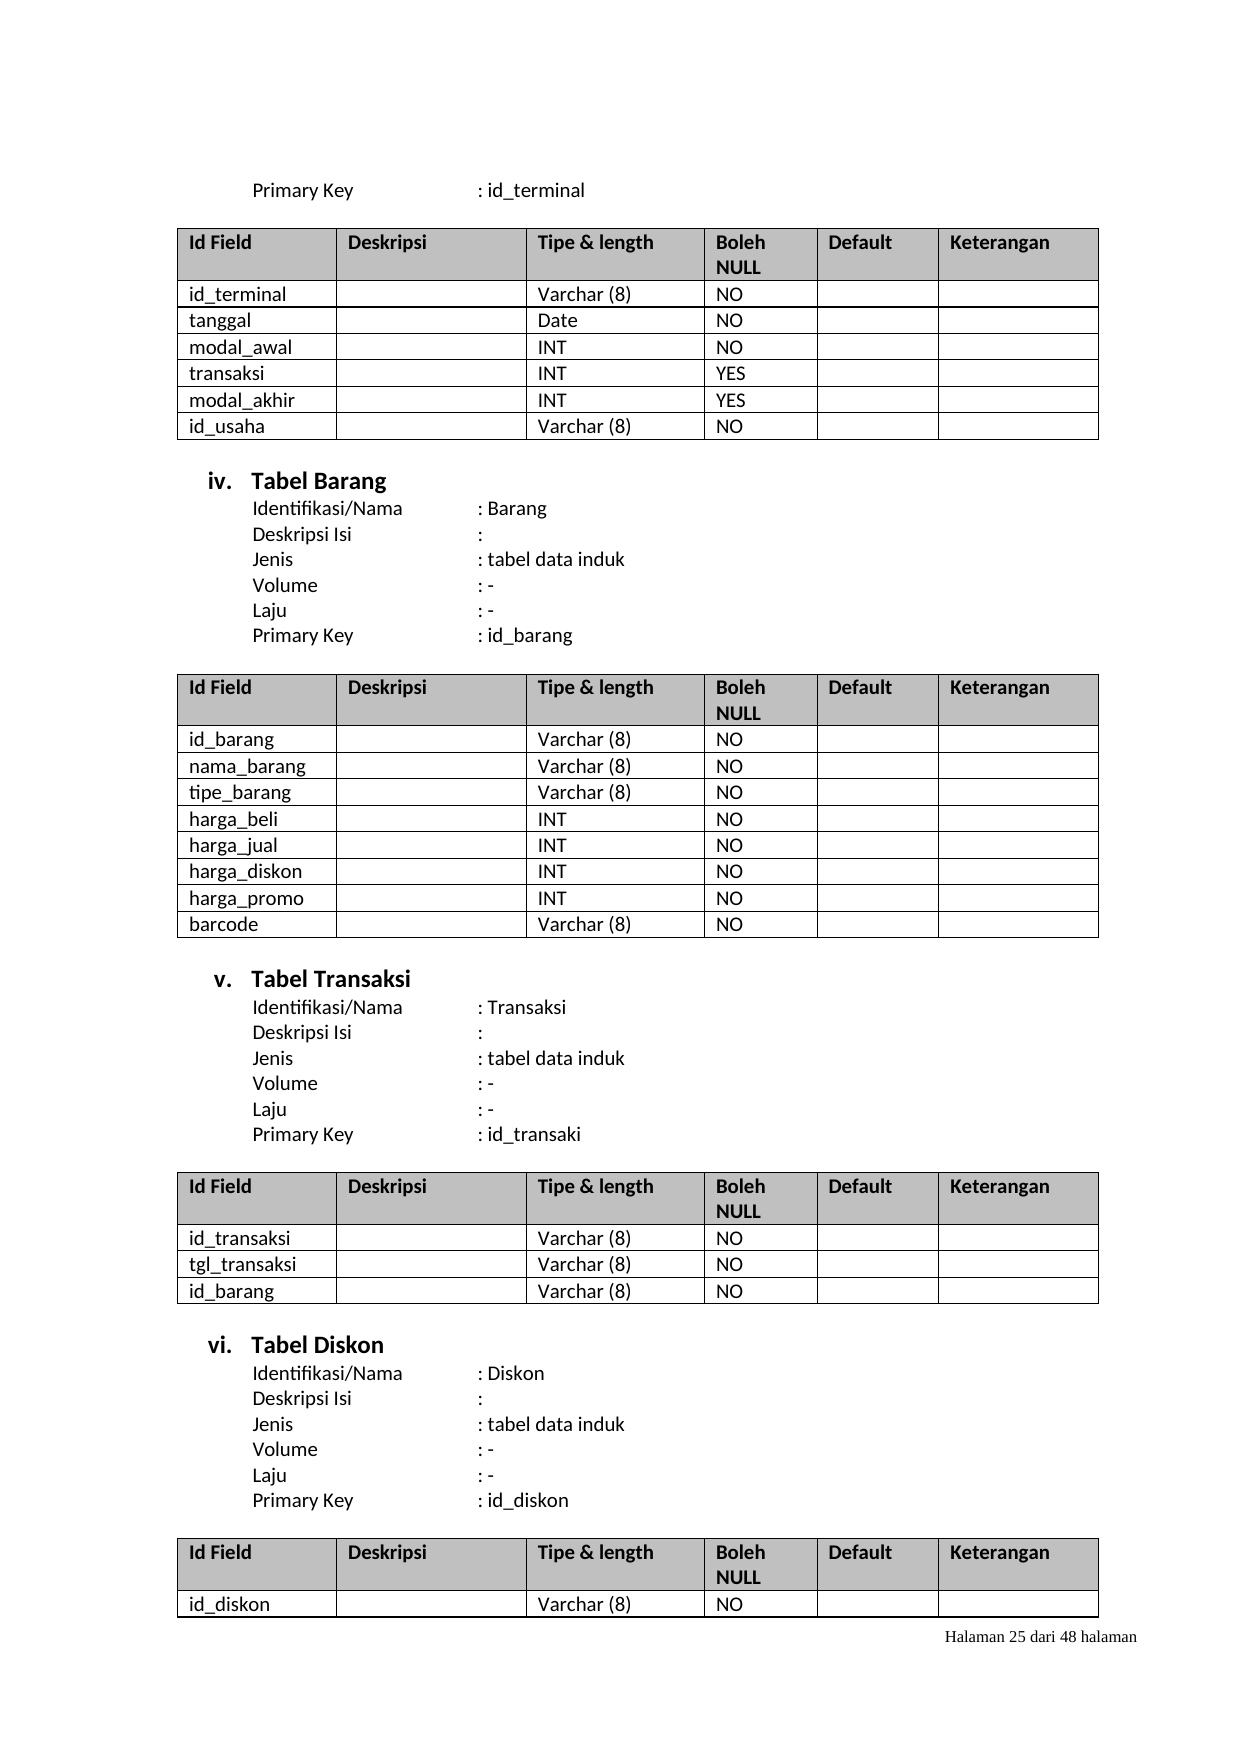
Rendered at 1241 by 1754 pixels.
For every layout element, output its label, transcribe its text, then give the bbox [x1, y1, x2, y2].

table_header Default [818, 675, 938, 725]
table_cell [818, 387, 938, 412]
subtitle Tabel Transaksi [232, 963, 1063, 994]
table_cell Varchar (8) [527, 779, 704, 805]
text Volume : - [177, 1436, 1063, 1462]
table_cell NO [705, 885, 817, 911]
table_cell NO [705, 726, 817, 752]
table_cell [337, 387, 526, 412]
table_cell modal_awal [178, 334, 336, 359]
text Primary Key : id_terminal [177, 177, 1063, 203]
subtitle Tabel Diskon [232, 1330, 1063, 1360]
table_header Id Field [178, 229, 336, 280]
table_cell id_barang [178, 726, 336, 752]
table_cell Date [527, 308, 704, 333]
table_cell id_barang [178, 1278, 336, 1303]
subtitle Tabel Barang [232, 465, 1063, 496]
table_header Deskripsi [337, 1539, 526, 1590]
text Jenis : tabel data induk [177, 1045, 1063, 1070]
table_cell INT [527, 832, 704, 858]
table_cell harga_jual [178, 832, 336, 858]
table_cell Varchar (8) [527, 753, 704, 778]
table_cell INT [527, 806, 704, 831]
table_cell NO [705, 859, 817, 884]
table_header Boleh NULL [705, 1539, 817, 1590]
table_cell NO [705, 779, 817, 805]
table_header Tipe & length [527, 675, 704, 725]
table_cell [337, 726, 526, 752]
table_cell [939, 308, 1098, 333]
table_cell NO [705, 1251, 817, 1277]
text Primary Key : id_barang [177, 623, 1063, 648]
table_cell [818, 308, 938, 333]
table_cell [939, 885, 1098, 911]
table_cell [939, 1225, 1098, 1250]
table_cell [337, 1591, 526, 1616]
table_cell [939, 1591, 1098, 1616]
table_cell id_terminal [178, 281, 336, 306]
table_cell tanggal [178, 308, 336, 333]
table_cell NO [705, 1225, 817, 1250]
table_cell YES [705, 360, 817, 386]
text Identifikasi/Nama : Transaksi [177, 994, 1063, 1019]
table_cell nama_barang [178, 753, 336, 778]
text Volume : - [177, 1070, 1063, 1096]
table_cell YES [705, 387, 817, 412]
text Deskripsi Isi : [177, 521, 1063, 546]
table_cell [337, 281, 526, 306]
table_header Keterangan [939, 1539, 1098, 1590]
table_cell [939, 413, 1098, 439]
table_cell [818, 360, 938, 386]
table_cell [818, 334, 938, 359]
table_cell [337, 753, 526, 778]
table_header Id Field [178, 1539, 336, 1590]
table_cell [939, 334, 1098, 359]
text Laju : - [177, 1462, 1063, 1487]
text Laju : - [177, 597, 1063, 623]
table_cell Varchar (8) [527, 1278, 704, 1303]
table_cell [939, 779, 1098, 805]
table_cell [818, 832, 938, 858]
table_cell [337, 1278, 526, 1303]
table_cell Varchar (8) [527, 1251, 704, 1277]
text Deskripsi Isi : [177, 1386, 1063, 1411]
table_cell [818, 726, 938, 752]
table_cell [337, 885, 526, 911]
table_cell [337, 779, 526, 805]
table_cell [818, 859, 938, 884]
table_header Deskripsi [337, 229, 526, 280]
table_cell Varchar (8) [527, 1225, 704, 1250]
table_cell tipe_barang [178, 779, 336, 805]
table_cell [337, 859, 526, 884]
table_cell [337, 832, 526, 858]
table_cell INT [527, 387, 704, 412]
table_header Keterangan [939, 675, 1098, 725]
table_cell harga_promo [178, 885, 336, 911]
table_header Id Field [178, 1173, 336, 1224]
table_header Default [818, 1539, 938, 1590]
table_header Deskripsi [337, 1173, 526, 1224]
table_cell [818, 912, 938, 937]
table_cell INT [527, 859, 704, 884]
table_cell [337, 912, 526, 937]
table_cell [337, 360, 526, 386]
table_cell INT [527, 885, 704, 911]
table_cell NO [705, 1278, 817, 1303]
table_cell [337, 308, 526, 333]
table_cell [939, 753, 1098, 778]
table_cell harga_diskon [178, 859, 336, 884]
table_cell [939, 912, 1098, 937]
table_header Tipe & length [527, 1173, 704, 1224]
table_cell transaksi [178, 360, 336, 386]
table_cell id_diskon [178, 1591, 336, 1616]
table_cell [337, 1225, 526, 1250]
table_cell [818, 806, 938, 831]
table_cell [939, 726, 1098, 752]
table_cell [939, 806, 1098, 831]
table_cell [818, 281, 938, 306]
table_header Keterangan [939, 229, 1098, 280]
table_cell harga_beli [178, 806, 336, 831]
table_cell tgl_transaksi [178, 1251, 336, 1277]
table_cell INT [527, 334, 704, 359]
text Identifikasi/Nama : Diskon [177, 1360, 1063, 1386]
table_header Deskripsi [337, 675, 526, 725]
table_header Tipe & length [527, 229, 704, 280]
table_cell NO [705, 308, 817, 333]
table_cell NO [705, 753, 817, 778]
table_header Default [818, 229, 938, 280]
text Jenis : tabel data induk [177, 546, 1063, 572]
table_cell id_transaksi [178, 1225, 336, 1250]
table_cell [939, 360, 1098, 386]
table_cell [939, 859, 1098, 884]
text Jenis : tabel data induk [177, 1411, 1063, 1436]
table_cell id_usaha [178, 413, 336, 439]
table_header Boleh NULL [705, 1173, 817, 1224]
table_header Keterangan [939, 1173, 1098, 1224]
table_cell Varchar (8) [527, 413, 704, 439]
table_cell [818, 413, 938, 439]
table_cell [818, 1225, 938, 1250]
table_cell Varchar (8) [527, 281, 704, 306]
table_cell NO [705, 806, 817, 831]
table_cell [818, 885, 938, 911]
table_cell [337, 806, 526, 831]
table_cell [337, 1251, 526, 1277]
table_cell barcode [178, 912, 336, 937]
table_cell Varchar (8) [527, 912, 704, 937]
table_header Boleh NULL [705, 229, 817, 280]
table_cell NO [705, 334, 817, 359]
table_cell NO [705, 1591, 817, 1616]
table_cell modal_akhir [178, 387, 336, 412]
text Primary Key : id_diskon [177, 1487, 1063, 1513]
text Identifikasi/Nama : Barang [177, 496, 1063, 521]
table_cell [818, 1251, 938, 1277]
text Volume : - [177, 572, 1063, 597]
text Deskripsi Isi : [177, 1019, 1063, 1045]
table_cell [818, 1278, 938, 1303]
table_cell [818, 1591, 938, 1616]
table_cell [939, 1251, 1098, 1277]
table_cell [939, 387, 1098, 412]
table_cell [818, 779, 938, 805]
table_cell NO [705, 912, 817, 937]
table_cell [337, 413, 526, 439]
table_cell Varchar (8) [527, 1591, 704, 1616]
table_cell NO [705, 832, 817, 858]
table_cell NO [705, 413, 817, 439]
table_cell Varchar (8) [527, 726, 704, 752]
table_header Boleh NULL [705, 675, 817, 725]
text Laju : - [177, 1096, 1063, 1121]
text Primary Key : id_transaki [177, 1121, 1063, 1147]
table_header Id Field [178, 675, 336, 725]
table_cell [818, 753, 938, 778]
table_cell [939, 281, 1098, 306]
table_header Default [818, 1173, 938, 1224]
table_cell INT [527, 360, 704, 386]
table_cell [337, 334, 526, 359]
table_cell [939, 1278, 1098, 1303]
table_header Tipe & length [527, 1539, 704, 1590]
table_cell NO [705, 281, 817, 306]
table_cell [939, 832, 1098, 858]
